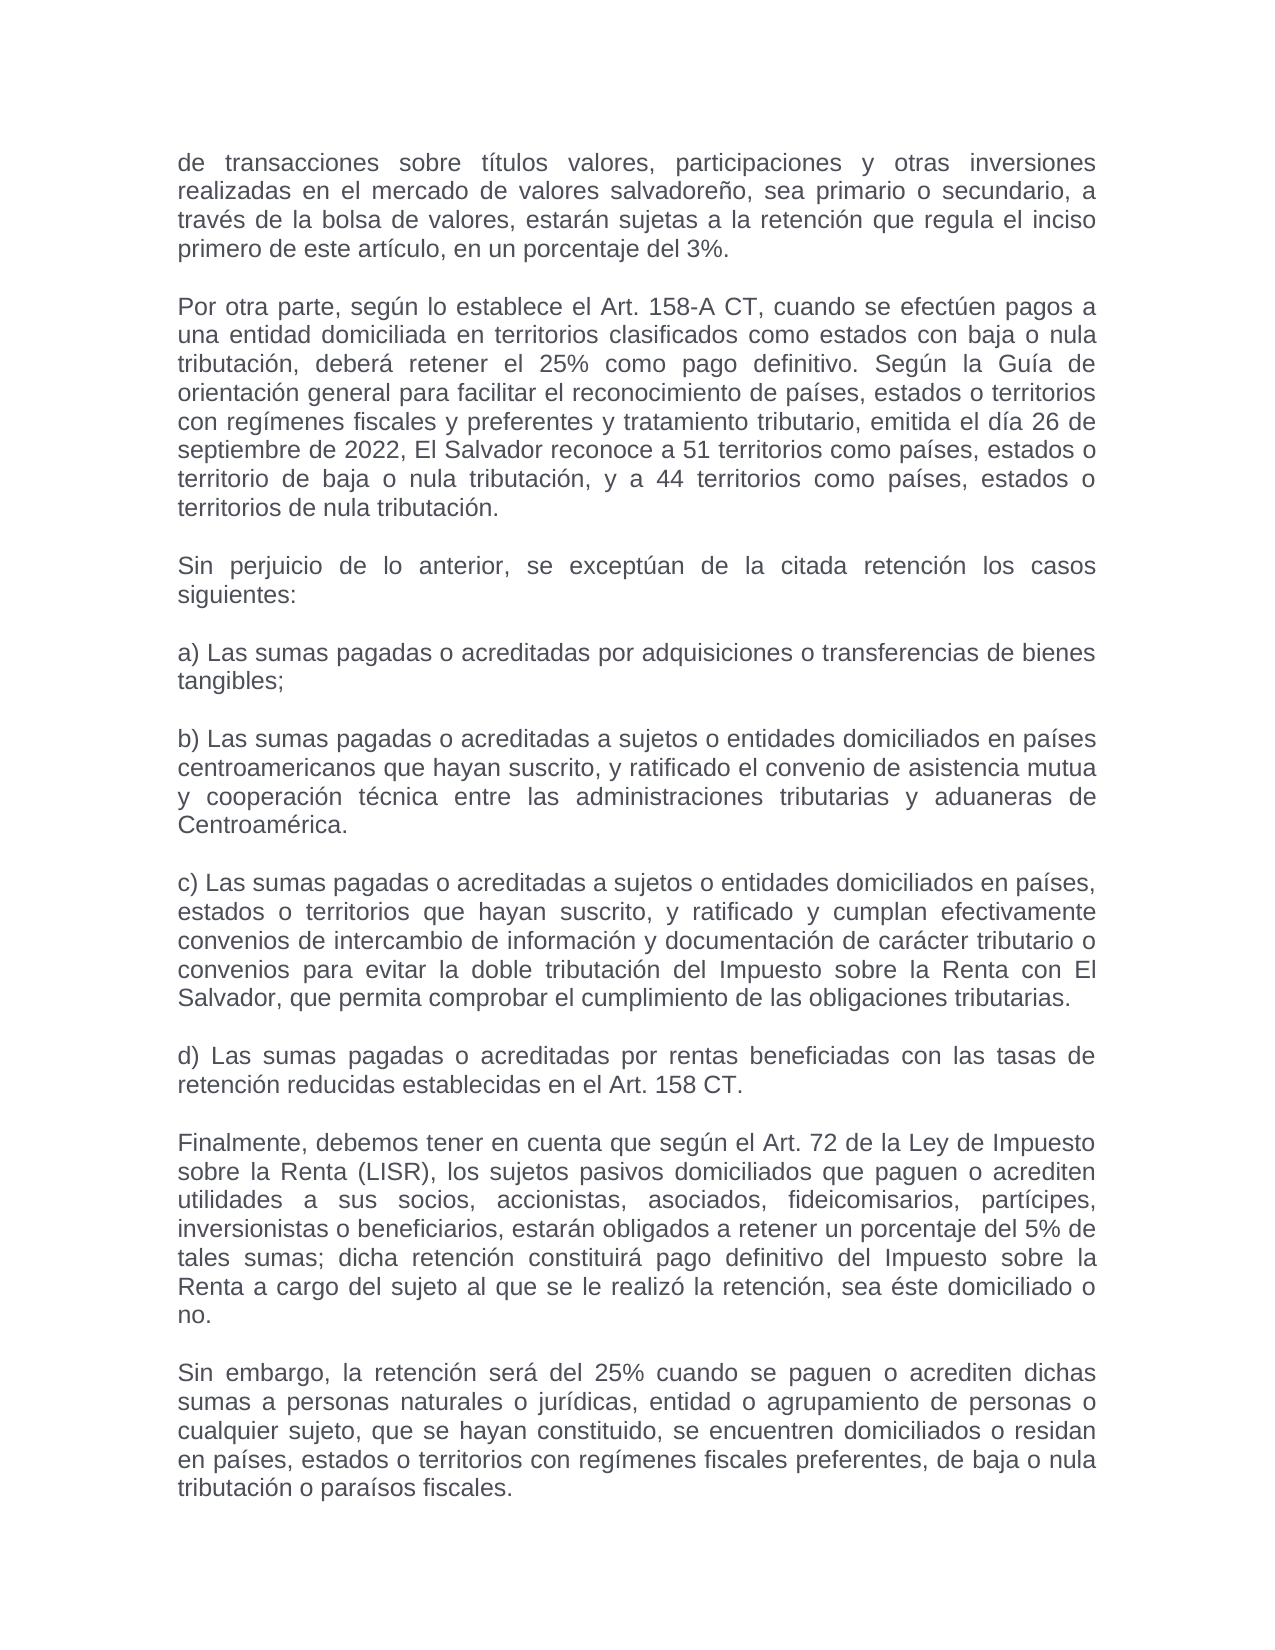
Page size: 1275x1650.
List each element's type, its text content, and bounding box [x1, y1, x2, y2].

text d) Las sumas pagadas o acreditadas por rentas beneficiadas con las tasas de retención reducidas establecidas en el Art. 158 CT. [177, 1041, 1098, 1099]
text b) Las sumas pagadas o acreditadas a sujetos o entidades domiciliados en países centroamericanos que hayan suscrito, y ratificado el convenio de asistencia mutua y cooperación técnica entre las administraciones tributarias y aduaneras de Centroamérica. [177, 724, 1098, 839]
text Sin embargo, la retención será del 25% cuando se paguen o acrediten dichas sumas a personas naturales o jurídicas, entidad o agrupamiento de personas o cualquier sujeto, que se hayan constituido, se encuentren domiciliados o residan en países, estados o territorios con regímenes fiscales preferentes, de baja o nula tributación o paraísos fiscales. [177, 1358, 1098, 1502]
text Sin perjuicio de lo anterior, se exceptúan de la citada retención los casos siguientes: [177, 551, 1098, 608]
text a) Las sumas pagadas o acreditadas por adquisiciones o transferencias de bienes tangibles; [177, 638, 1098, 695]
text Finalmente, debemos tener en cuenta que según el Art. 72 de la Ley de Impuesto sobre la Renta (LISR), los sujetos pasivos domiciliados que paguen o acrediten utilidades a sus socios, accionistas, asociados, fideicomisarios, partícipes, inversionistas o beneficiarios, estarán obligados a retener un porcentaje del 5% de tales sumas; dicha retención constituirá pago definitivo del Impuesto sobre la Renta a cargo del sujeto al que se le realizó la retención, sea éste domiciliado o no. [177, 1128, 1098, 1329]
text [177, 148, 1098, 263]
text Por otra parte, según lo establece el Art. 158-A CT, cuando se efectúen pagos a una entidad domiciliada en territorios clasificados como estados con baja o nula tributación, deberá retener el 25% como pago definitivo. Según la Guía de orientación general para facilitar el reconocimiento de países, estados o territorios con regímenes fiscales y preferentes y tratamiento tributario, emitida el día 26 de septiembre de 2022, El Salvador reconoce a 51 territorios como países, estados o territorio de baja o nula tributación, y a 44 territorios como países, estados o territorios de nula tributación. [177, 292, 1098, 522]
text c) Las sumas pagadas o acreditadas a sujetos o entidades domiciliados en países, estados o territorios que hayan suscrito, y ratificado y cumplan efectivamente convenios de intercambio de información y documentación de carácter tributario o convenios para evitar la doble tributación del Impuesto sobre la Renta con El Salvador, que permita comprobar el cumplimiento de las obligaciones tributarias. [177, 868, 1098, 1012]
